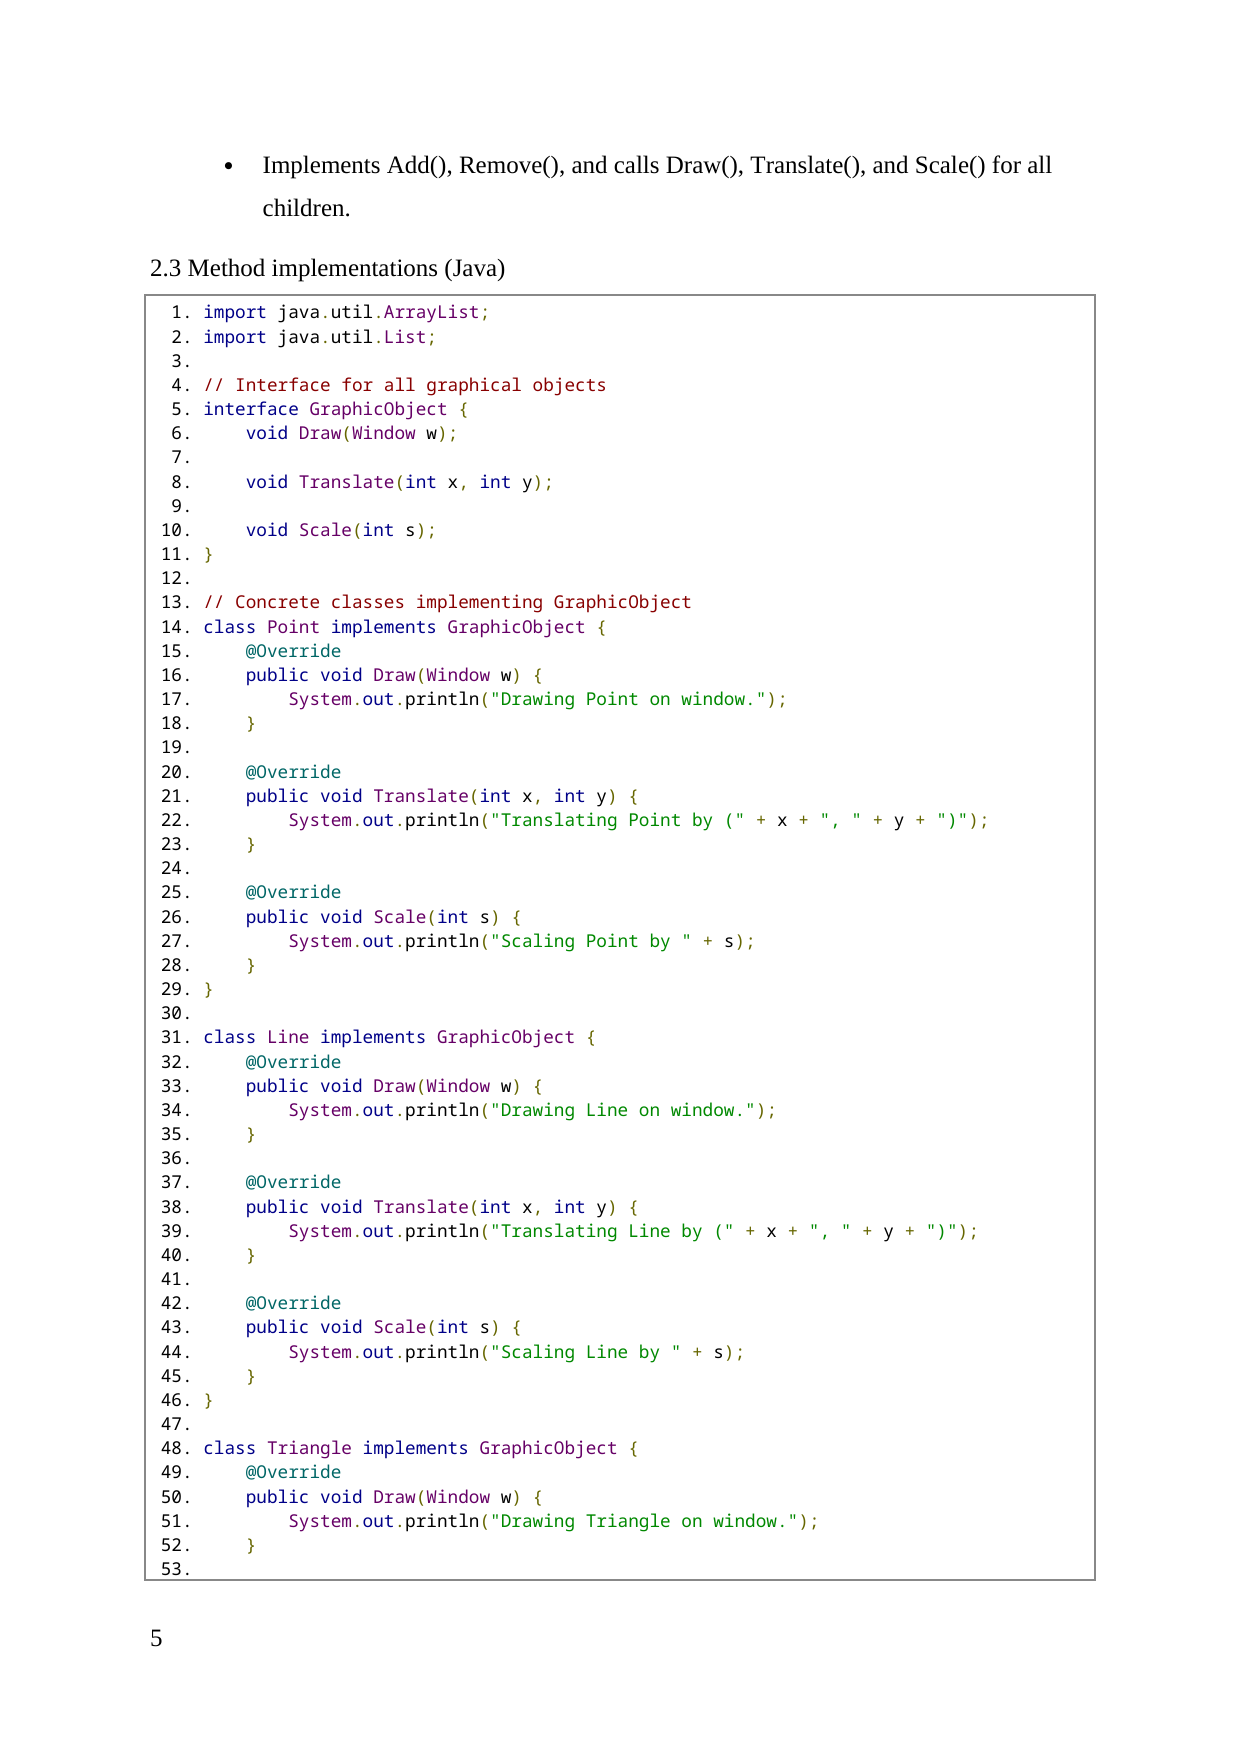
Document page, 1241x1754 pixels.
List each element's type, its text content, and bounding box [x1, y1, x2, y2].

text 49. @Override [150, 1460, 1090, 1484]
text 2. import java.util.List; [150, 324, 1090, 348]
text 11. } [150, 542, 1090, 566]
text 15. @Override [150, 638, 1090, 662]
text 36. [150, 1146, 1090, 1170]
text 27. System.out.println("Scaling Point by " + s); [150, 928, 1090, 952]
text 30. [150, 1001, 1090, 1025]
text 6. void Draw(Window w); [150, 421, 1090, 445]
text 9. [150, 493, 1090, 517]
text 8. void Translate(int x, int y); [150, 469, 1090, 493]
text 35. } [150, 1122, 1090, 1146]
text 4. // Interface for all graphical objects [150, 372, 1090, 397]
text 53. [150, 1557, 1090, 1579]
list Implements Add(), Remove(), and calls Draw(), Translate(), and Scale() for all children. [225, 150, 1090, 222]
text 51. System.out.println("Drawing Triangle on window."); [150, 1508, 1090, 1532]
text 39. System.out.println("Translating Line by (" + x + ", " + y + ")"); [150, 1218, 1090, 1242]
text 1. import java.util.ArrayList; [146, 296, 1094, 324]
text 24. [150, 856, 1090, 880]
text 5. interface GraphicObject { [150, 397, 1090, 421]
text 29. } [150, 977, 1090, 1001]
text 10. void Scale(int s); [150, 517, 1090, 542]
text 23. } [150, 832, 1090, 856]
text 13. // Concrete classes implementing GraphicObject [150, 590, 1090, 614]
text 32. @Override [150, 1049, 1090, 1073]
text 3. [150, 348, 1090, 372]
text 46. } [150, 1387, 1090, 1412]
text 43. public void Scale(int s) { [150, 1315, 1090, 1339]
text 25. @Override [150, 880, 1090, 904]
text 14. class Point implements GraphicObject { [150, 614, 1090, 638]
text 34. System.out.println("Drawing Line on window."); [150, 1097, 1090, 1122]
text 48. class Triangle implements GraphicObject { [150, 1436, 1090, 1460]
text 18. } [150, 711, 1090, 735]
text 17. System.out.println("Drawing Point on window."); [150, 687, 1090, 711]
text 26. public void Scale(int s) { [150, 904, 1090, 928]
text 19. [150, 735, 1090, 759]
text 42. @Override [150, 1291, 1090, 1315]
text 37. @Override [150, 1170, 1090, 1194]
text 7. [150, 445, 1090, 469]
text 20. @Override [150, 759, 1090, 783]
text 16. public void Draw(Window w) { [150, 662, 1090, 687]
text 40. } [150, 1242, 1090, 1267]
text 31. class Line implements GraphicObject { [150, 1025, 1090, 1049]
text 44. System.out.println("Scaling Line by " + s); [150, 1339, 1090, 1363]
text 41. [150, 1267, 1090, 1291]
text 52. } [150, 1532, 1090, 1557]
text 45. } [150, 1363, 1090, 1387]
text 38. public void Translate(int x, int y) { [150, 1194, 1090, 1218]
text 47. [150, 1412, 1090, 1436]
text 28. } [150, 952, 1090, 977]
subtitle 2.3 Method implementations (Java) [150, 253, 1090, 282]
text 50. public void Draw(Window w) { [150, 1484, 1090, 1508]
text 22. System.out.println("Translating Point by (" + x + ", " + y + ")"); [150, 807, 1090, 832]
text 21. public void Translate(int x, int y) { [150, 783, 1090, 807]
text 12. [150, 566, 1090, 590]
text 33. public void Draw(Window w) { [150, 1073, 1090, 1097]
